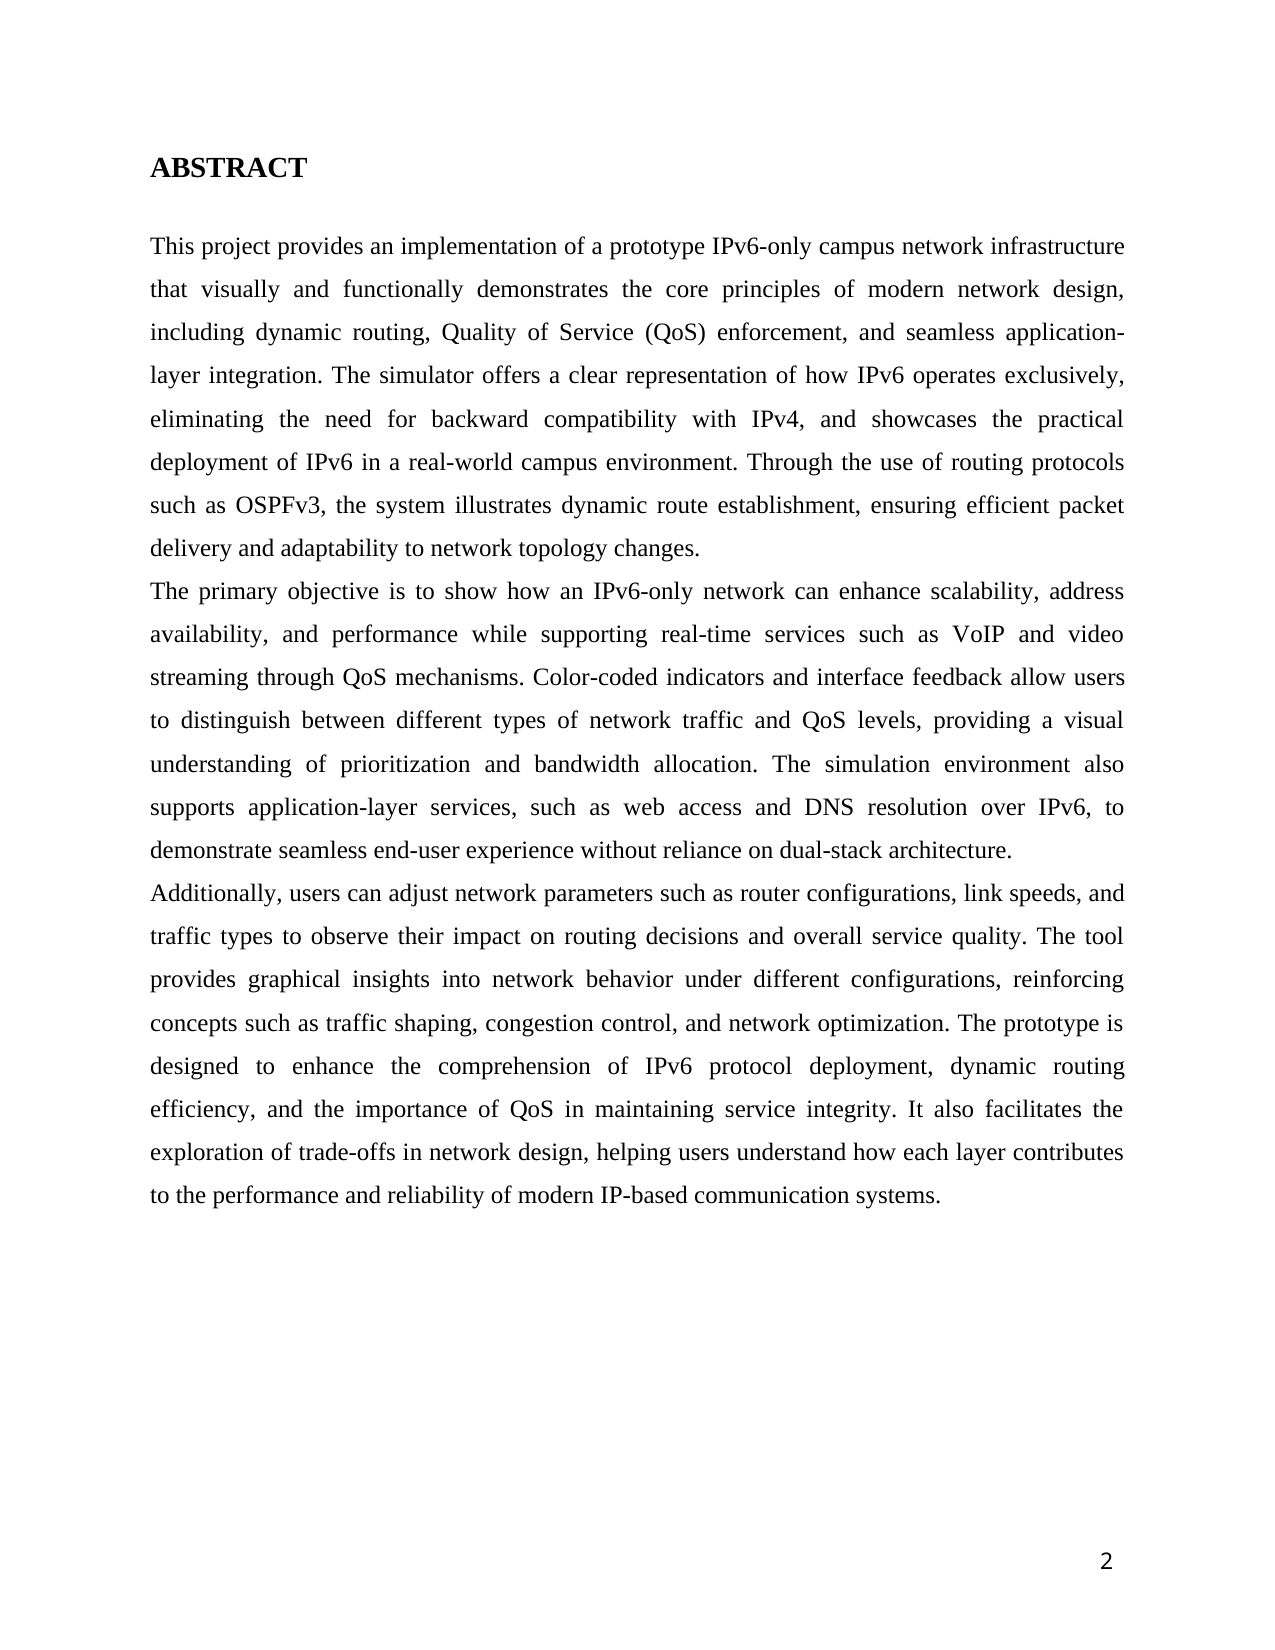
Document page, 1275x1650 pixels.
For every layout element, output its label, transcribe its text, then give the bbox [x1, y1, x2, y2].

text The primary objective is to show how an IPv6-only network can enhance scalability, address availability, and performance while supporting real-time services such as VoIP and video streaming through QoS mechanisms. Color-coded indicators and interface feedback allow users to distinguish between different types of network traffic and QoS levels, providing a visual understanding of prioritization and bandwidth allocation. The simulation environment also supports application-layer services, such as web access and DNS resolution over IPv6, to demonstrate seamless end-user experience without reliance on dual-stack architecture. [150, 576, 1125, 864]
subtitle ABSTRACT [150, 150, 1162, 183]
text This project provides an implementation of a prototype IPv6-only campus network infrastructure that visually and functionally demonstrates the core principles of modern network design, including dynamic routing, Quality of Service (QoS) enforcement, and seamless application-layer integration. The simulator offers a clear representation of how IPv6 operates exclusively, eliminating the need for backward compatibility with IPv4, and showcases the practical deployment of IPv6 in a real-world campus environment. Through the use of routing protocols such as OSPFv3, the system illustrates dynamic route establishment, ensuring efficient packet delivery and adaptability to network topology changes. [150, 231, 1126, 562]
text Additionally, users can adjust network parameters such as router configurations, link speeds, and traffic types to observe their impact on routing decisions and overall service quality. The tool provides graphical insights into network behavior under different configurations, reinforcing concepts such as traffic shaping, congestion control, and network optimization. The prototype is designed to enhance the comprehension of IPv6 protocol deployment, dynamic routing efficiency, and the importance of QoS in maintaining service integrity. It also facilitates the exploration of trade-offs in network design, helping users understand how each layer contributes to the performance and reliability of modern IP-based communication systems. [150, 878, 1125, 1209]
